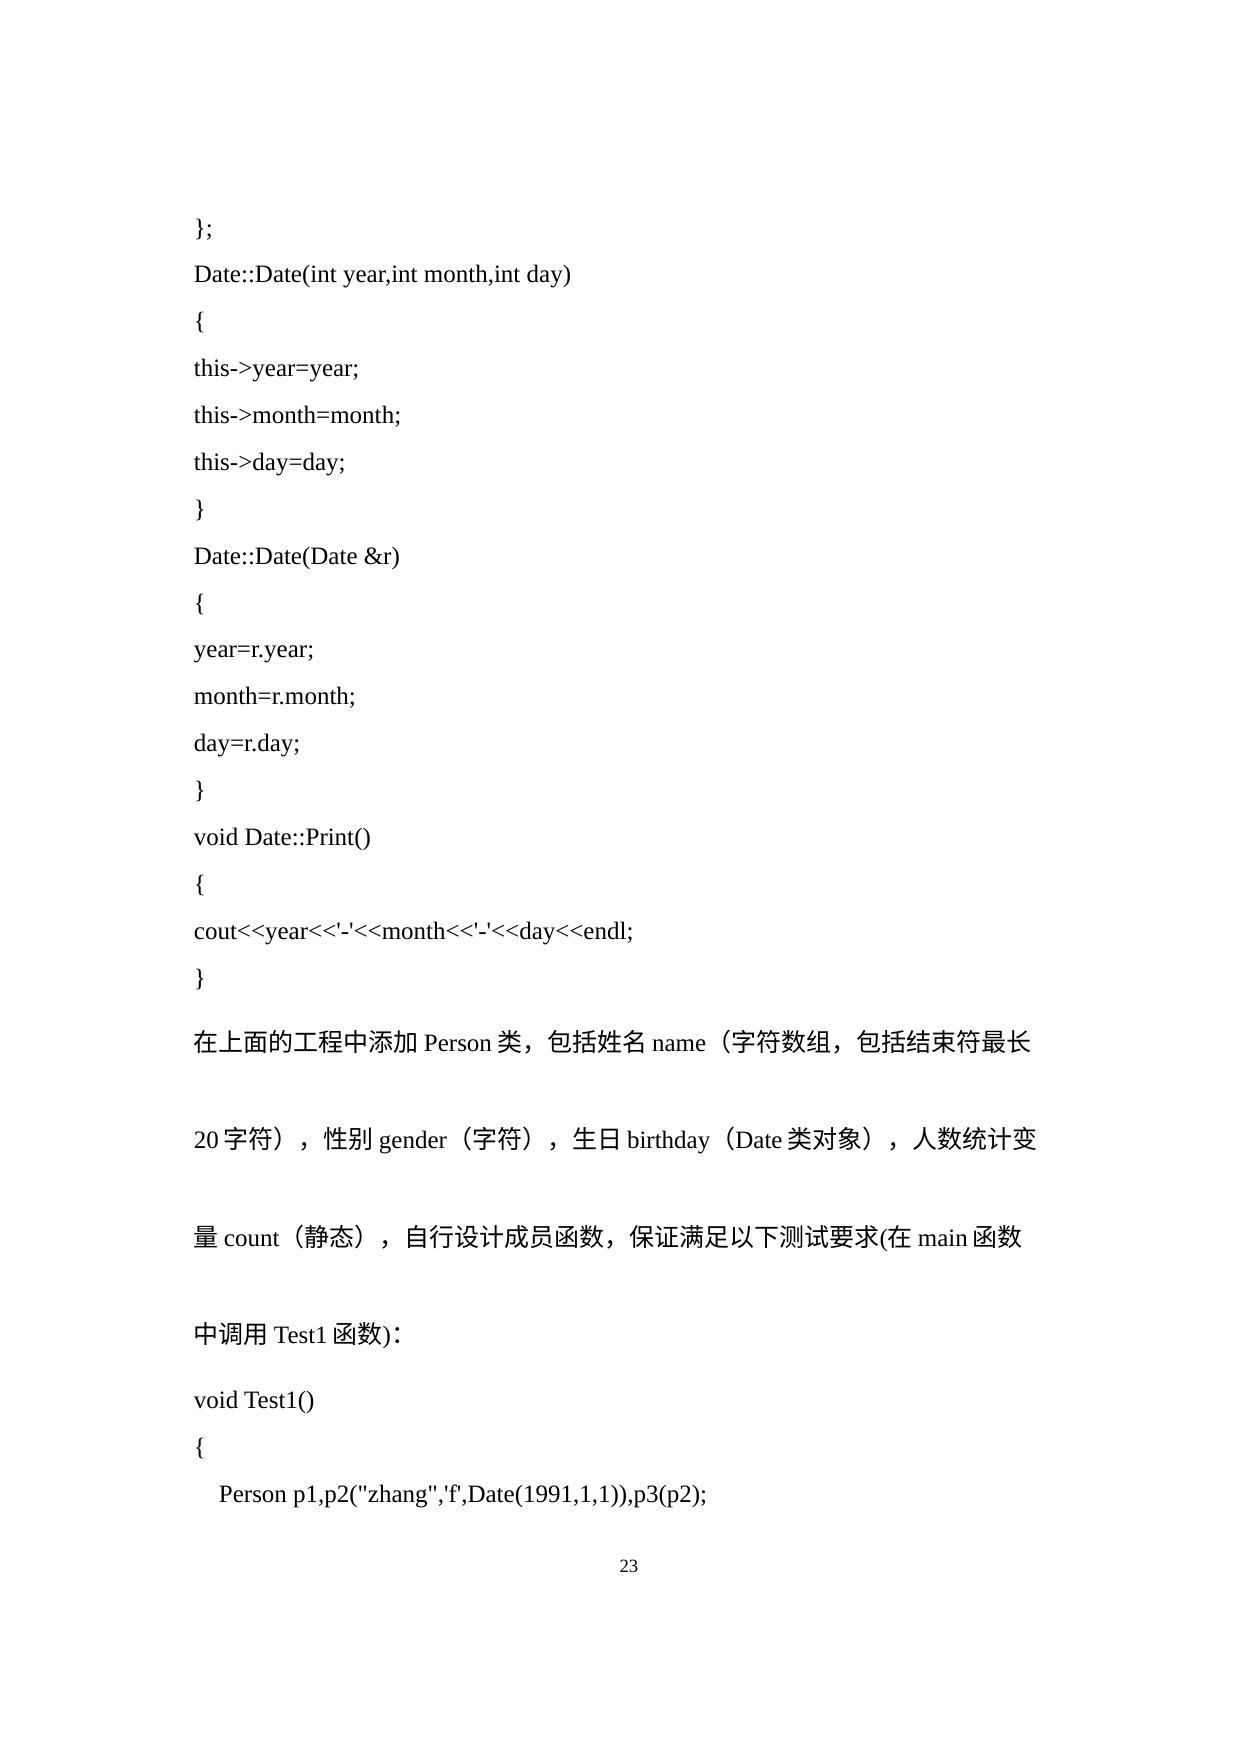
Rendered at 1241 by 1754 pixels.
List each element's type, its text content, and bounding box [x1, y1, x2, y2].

text { [194, 586, 1040, 618]
text { [194, 304, 1040, 337]
text void Test1() [194, 1383, 1040, 1416]
text Person p1,p2("zhang",'f',Date(1991,1,1)),p3(p2); [194, 1477, 1040, 1509]
text cout<<year<<'-'<<month<<'-'<<day<<endl; [194, 914, 1040, 946]
text this->day=day; [194, 445, 1040, 478]
text this->month=month; [194, 398, 1040, 431]
text } [194, 773, 1040, 806]
text year=r.year; [194, 633, 1040, 665]
text { [194, 1430, 1040, 1463]
text { [194, 867, 1040, 899]
text this->year=year; [194, 351, 1040, 384]
text void Date::Print() [194, 820, 1040, 853]
text } [194, 492, 1040, 524]
text day=r.day; [194, 726, 1040, 759]
text Date::Date(int year,int month,int day) [194, 258, 1040, 290]
text }; [194, 211, 1040, 243]
text 在上面的工程中添加Person类，包括姓名name（字符数组，包括结束符最长20字符），性别gender（字符），生日birthday（Date类对象），人数统计变量count（静态），自行设计成员函数，保证满足以下测试要求(在main函数中调用Test1函数)： [194, 1008, 1040, 1365]
text month=r.month; [194, 679, 1040, 712]
text } [194, 961, 1040, 993]
text Date::Date(Date &r) [194, 539, 1040, 571]
